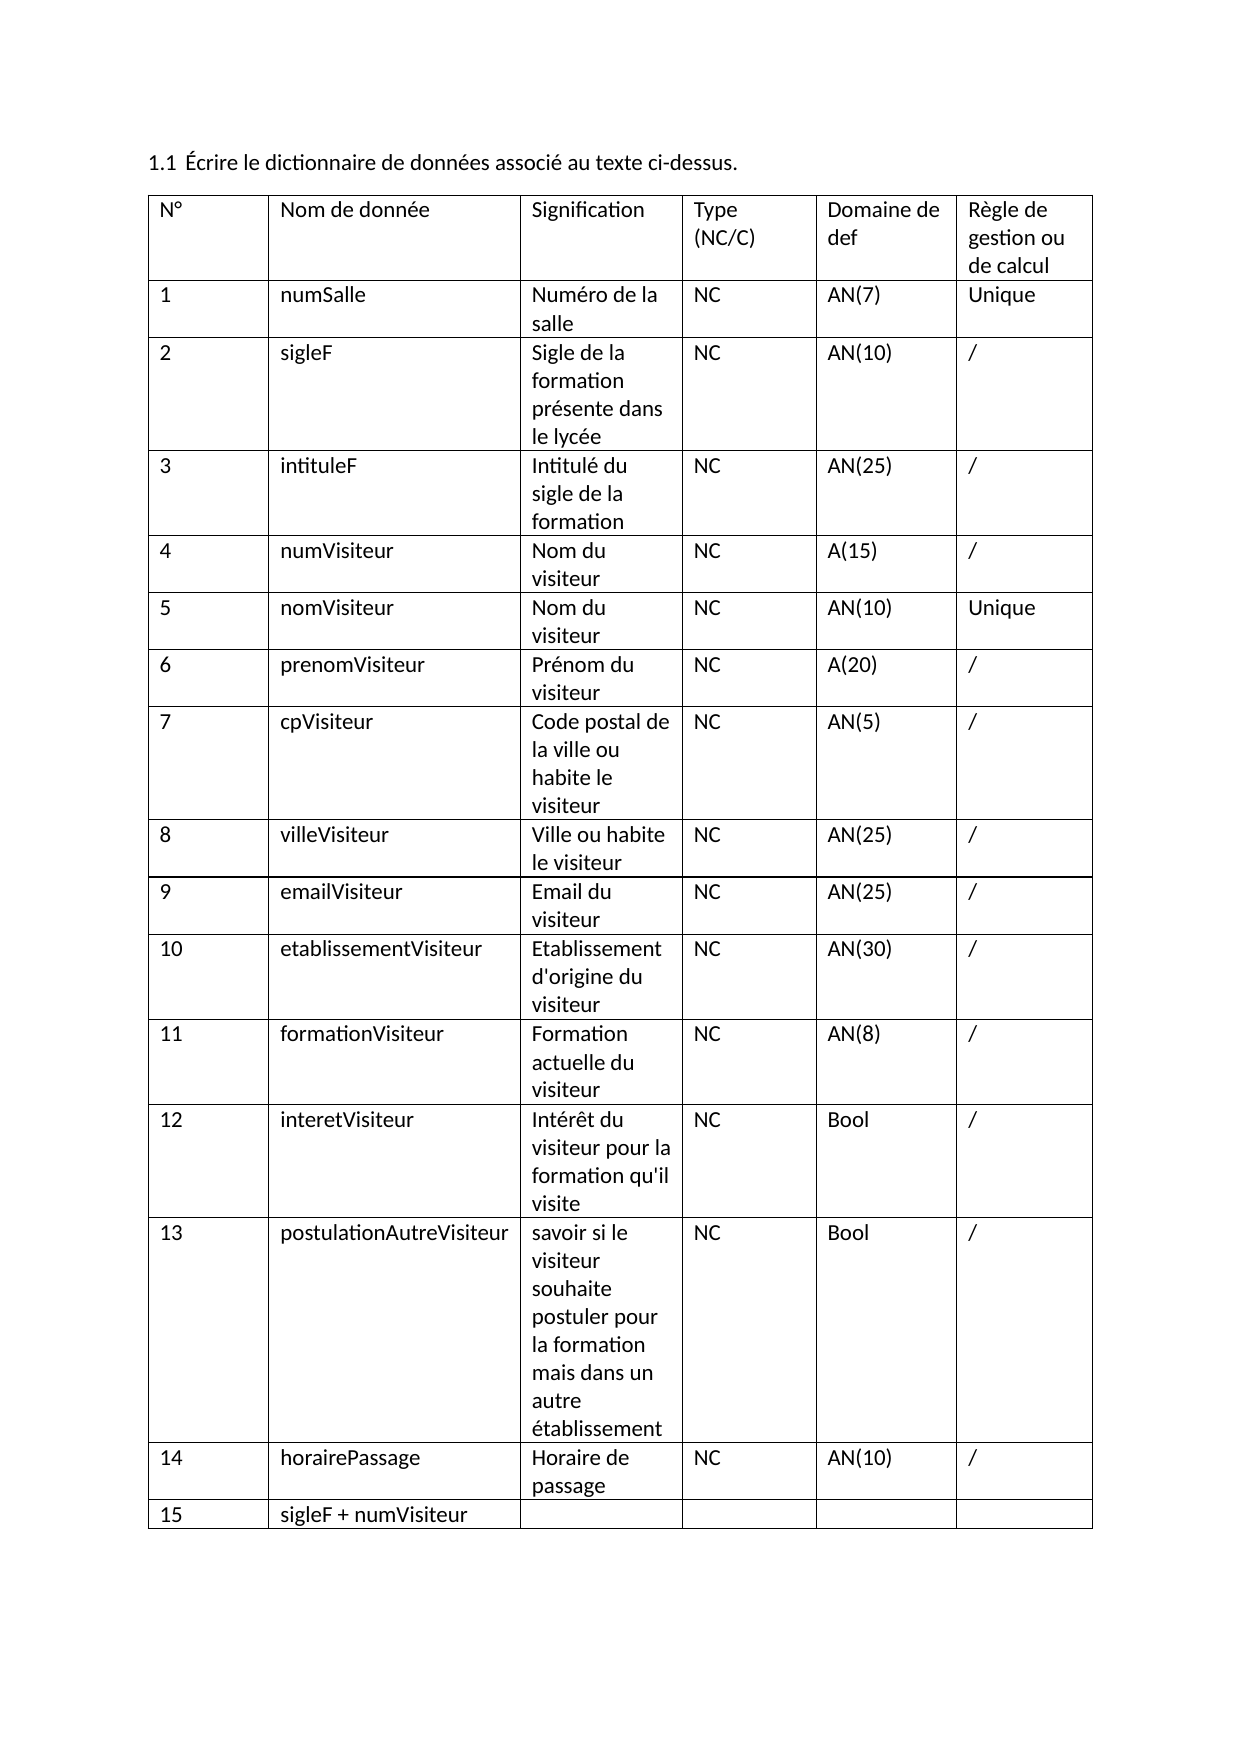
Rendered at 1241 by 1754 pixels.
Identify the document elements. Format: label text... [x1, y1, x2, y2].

table_header Type (NC/C) [683, 196, 816, 279]
table_cell Intérêt du visiteur pour la formation qu'il visite [521, 1105, 682, 1217]
table_cell emailVisiteur [269, 878, 520, 933]
table_cell Bool [817, 1218, 956, 1442]
table_cell 9 [149, 878, 268, 933]
table_cell NC [683, 1218, 816, 1442]
table_cell NC [683, 536, 816, 592]
table_cell / [957, 1105, 1092, 1217]
table_cell sigleF [269, 338, 520, 450]
table_cell Sigle de la formation présente dans le lycée [521, 338, 682, 450]
table_cell sigleF + numVisiteur [269, 1500, 520, 1528]
table_cell NC [683, 707, 816, 819]
table_cell [683, 1500, 816, 1528]
table_cell postulationAutreVisiteur [269, 1218, 520, 1442]
table_cell Code postal de la ville ou habite le visiteur [521, 707, 682, 819]
table_cell formationVisiteur [269, 1020, 520, 1104]
table_header Signification [521, 196, 682, 279]
table_cell Bool [817, 1105, 956, 1217]
table_cell Email du visiteur [521, 878, 682, 933]
table_cell savoir si le visiteur souhaite postuler pour la formation mais dans un autre établissement [521, 1218, 682, 1442]
table_cell / [957, 1020, 1092, 1104]
table_cell Ville ou habite le visiteur [521, 820, 682, 876]
table_cell nomVisiteur [269, 593, 520, 649]
table_cell cpVisiteur [269, 707, 520, 819]
table_cell 3 [149, 451, 268, 535]
table_cell [817, 1500, 956, 1528]
table_cell NC [683, 281, 816, 337]
table_cell Nom du visiteur [521, 593, 682, 649]
table_header Domaine de def [817, 196, 956, 279]
table_cell 6 [149, 650, 268, 706]
table_cell AN(7) [817, 281, 956, 337]
table_cell Prénom du visiteur [521, 650, 682, 706]
table_cell NC [683, 935, 816, 1018]
table_cell / [957, 338, 1092, 450]
list Écrire le dictionnaire de données associé au texte ci-dessus. [148, 148, 1093, 176]
table_cell Unique [957, 281, 1092, 337]
table_cell intituleF [269, 451, 520, 535]
table_cell numVisiteur [269, 536, 520, 592]
table_cell [521, 1500, 682, 1528]
table_cell 14 [149, 1443, 268, 1499]
table_cell NC [683, 451, 816, 535]
table_cell AN(10) [817, 1443, 956, 1499]
table_cell AN(10) [817, 338, 956, 450]
table_cell AN(8) [817, 1020, 956, 1104]
table_cell / [957, 536, 1092, 592]
table_cell villeVisiteur [269, 820, 520, 876]
table_cell NC [683, 338, 816, 450]
table_cell AN(5) [817, 707, 956, 819]
table_cell AN(10) [817, 593, 956, 649]
table_cell / [957, 935, 1092, 1018]
table_cell NC [683, 593, 816, 649]
table_cell Unique [957, 593, 1092, 649]
table_cell Nom du visiteur [521, 536, 682, 592]
table_cell 7 [149, 707, 268, 819]
table_cell etablissementVisiteur [269, 935, 520, 1018]
table_cell interetVisiteur [269, 1105, 520, 1217]
table_cell / [957, 878, 1092, 933]
table_cell 4 [149, 536, 268, 592]
table_header Nom de donnée [269, 196, 520, 279]
table_cell / [957, 1443, 1092, 1499]
table_cell A(20) [817, 650, 956, 706]
table_cell 10 [149, 935, 268, 1018]
table_header Règle de gestion ou de calcul [957, 196, 1092, 279]
table_cell 8 [149, 820, 268, 876]
table_cell A(15) [817, 536, 956, 592]
table_cell Etablissement d'origine du visiteur [521, 935, 682, 1018]
table_cell Formation actuelle du visiteur [521, 1020, 682, 1104]
table_cell AN(25) [817, 878, 956, 933]
table_cell horairePassage [269, 1443, 520, 1499]
table_cell NC [683, 1443, 816, 1499]
table_cell NC [683, 1105, 816, 1217]
table_cell [957, 1500, 1092, 1528]
table_cell 12 [149, 1105, 268, 1217]
table_cell / [957, 820, 1092, 876]
table_cell AN(25) [817, 451, 956, 535]
table_cell / [957, 707, 1092, 819]
table_cell AN(30) [817, 935, 956, 1018]
table_header N° [149, 196, 268, 279]
table_cell 1 [149, 281, 268, 337]
table_cell NC [683, 878, 816, 933]
table_cell NC [683, 820, 816, 876]
table_cell 15 [149, 1500, 268, 1528]
table_cell / [957, 650, 1092, 706]
table_cell 13 [149, 1218, 268, 1442]
table_cell Numéro de la salle [521, 281, 682, 337]
table_cell / [957, 451, 1092, 535]
table_cell Horaire de passage [521, 1443, 682, 1499]
table_cell numSalle [269, 281, 520, 337]
table_cell NC [683, 1020, 816, 1104]
table_cell AN(25) [817, 820, 956, 876]
table_cell Intitulé du sigle de la formation [521, 451, 682, 535]
table_cell 5 [149, 593, 268, 649]
table_cell NC [683, 650, 816, 706]
table_cell 2 [149, 338, 268, 450]
table_cell prenomVisiteur [269, 650, 520, 706]
table_cell / [957, 1218, 1092, 1442]
table_cell 11 [149, 1020, 268, 1104]
